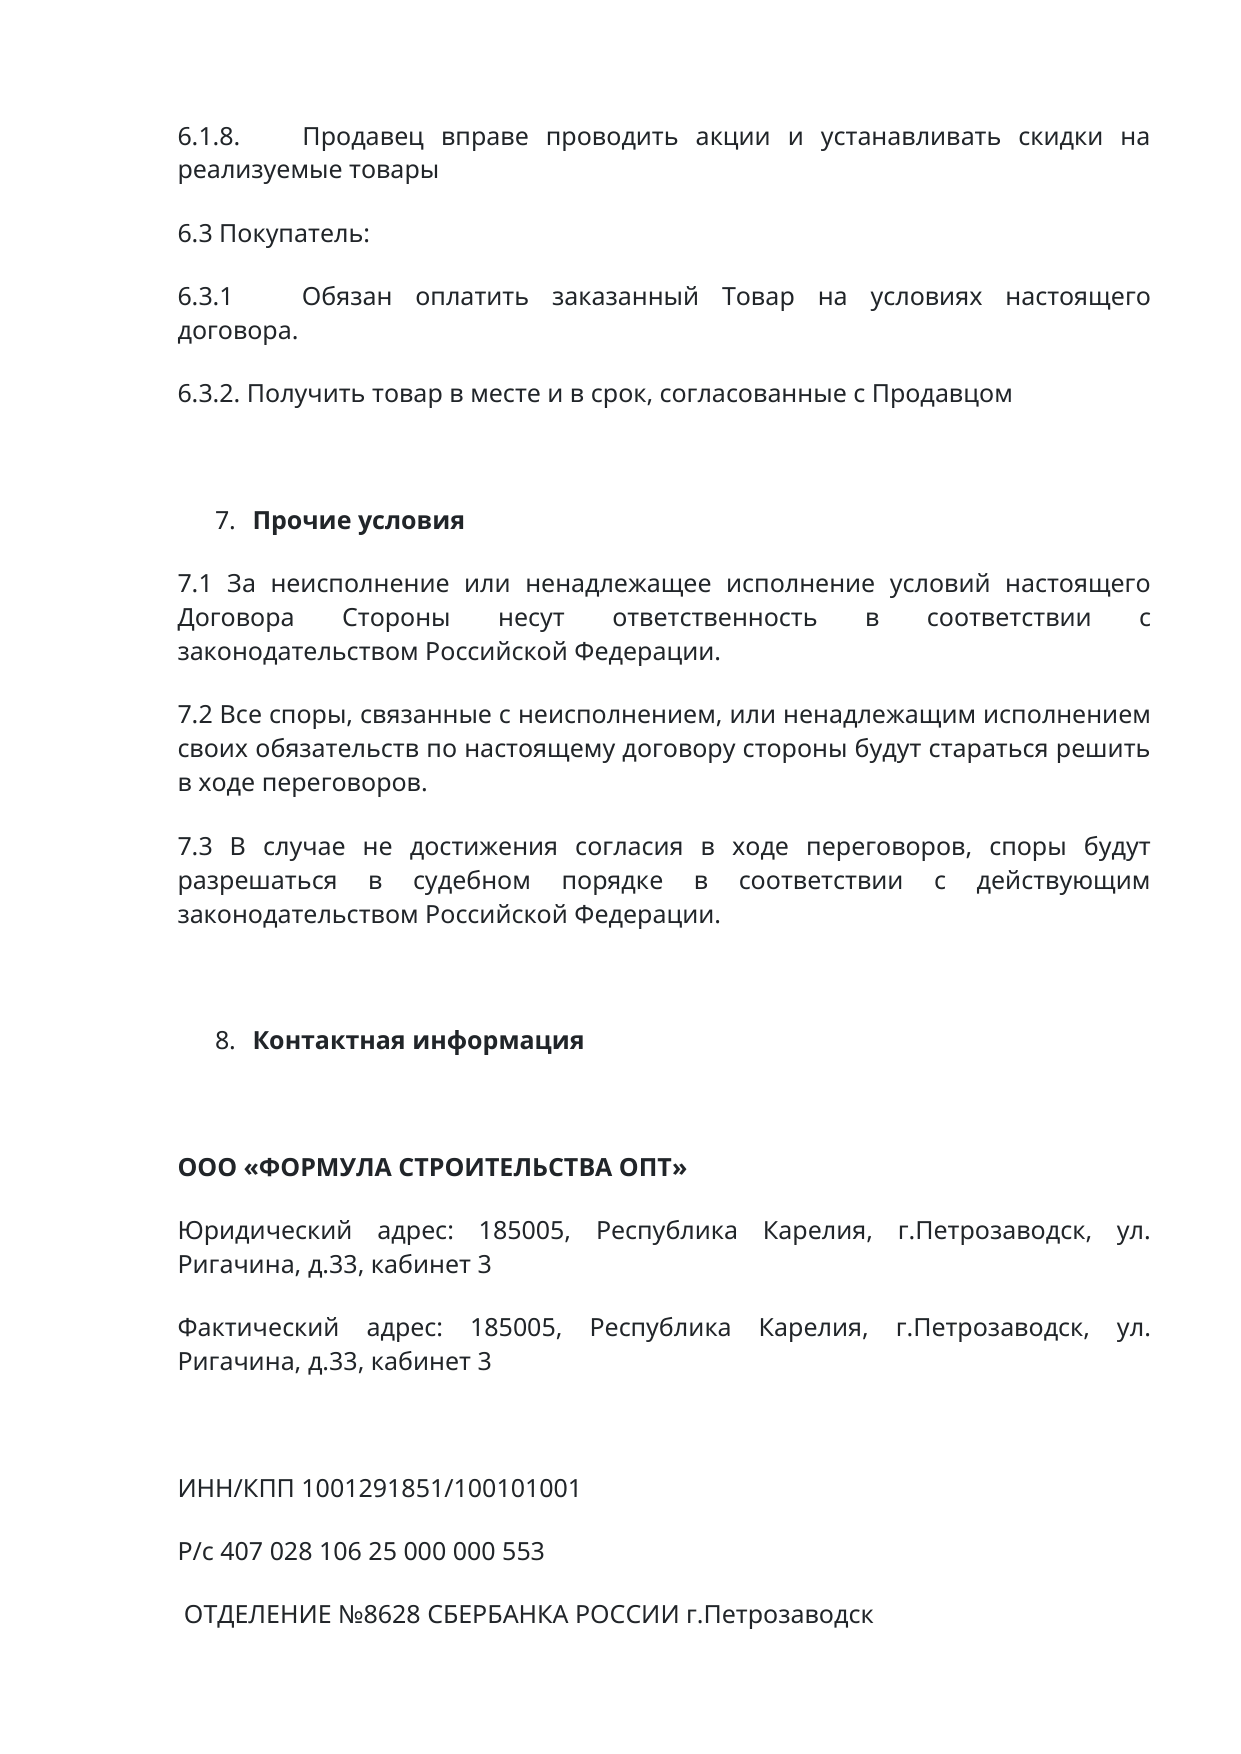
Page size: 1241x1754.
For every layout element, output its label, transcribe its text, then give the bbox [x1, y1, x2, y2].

text ООО «ФОРМУЛА СТРОИТЕЛЬСТВА ОПТ» [177, 1149, 1152, 1183]
text 6.3 Покупатель: [177, 215, 1152, 249]
text 7.2 Все споры, связанные с неисполнением, или ненадлежащим исполнением своих обязательств по настоящему договору стороны будут стараться решить в ходе переговоров. [177, 697, 1152, 799]
text 7.1 За неисполнение или ненадлежащее исполнение условий настоящего Договора Стороны несут ответственность в соответствии с законодательством Российской Федерации. [177, 566, 1152, 668]
list Прочие условия [215, 502, 1152, 536]
text 6.1.8. Продавец вправе проводить акции и устанавливать скидки на реализуемые товары [177, 118, 1152, 186]
text 6.3.1 Обязан оплатить заказанный Товар на условиях настоящего договора. [177, 279, 1152, 347]
text ОТДЕЛЕНИЕ №8628 СБЕРБАНКА РОССИИ г.Петрозаводск [177, 1597, 1152, 1631]
text 6.3.2. Получить товар в месте и в срок, согласованные с Продавцом [177, 376, 1152, 410]
text 7.3 В случае не достижения согласия в ходе переговоров, споры будут разрешаться в судебном порядке в соответствии с действующим законодательством Российской Федерации. [177, 828, 1152, 931]
text ИНН/КПП 1001291851/100101001 [177, 1470, 1152, 1504]
list Контактная информация [215, 1023, 1152, 1057]
text Юридический адрес: 185005, Республика Карелия, г.Петрозаводск, ул. Ригачина, д.33, кабинет 3 [177, 1213, 1152, 1281]
text Р/с 407 028 106 25 000 000 553 [177, 1534, 1152, 1568]
text Фактический адрес: 185005, Республика Карелия, г.Петрозаводск, ул. Ригачина, д.33, кабинет 3 [177, 1310, 1152, 1378]
